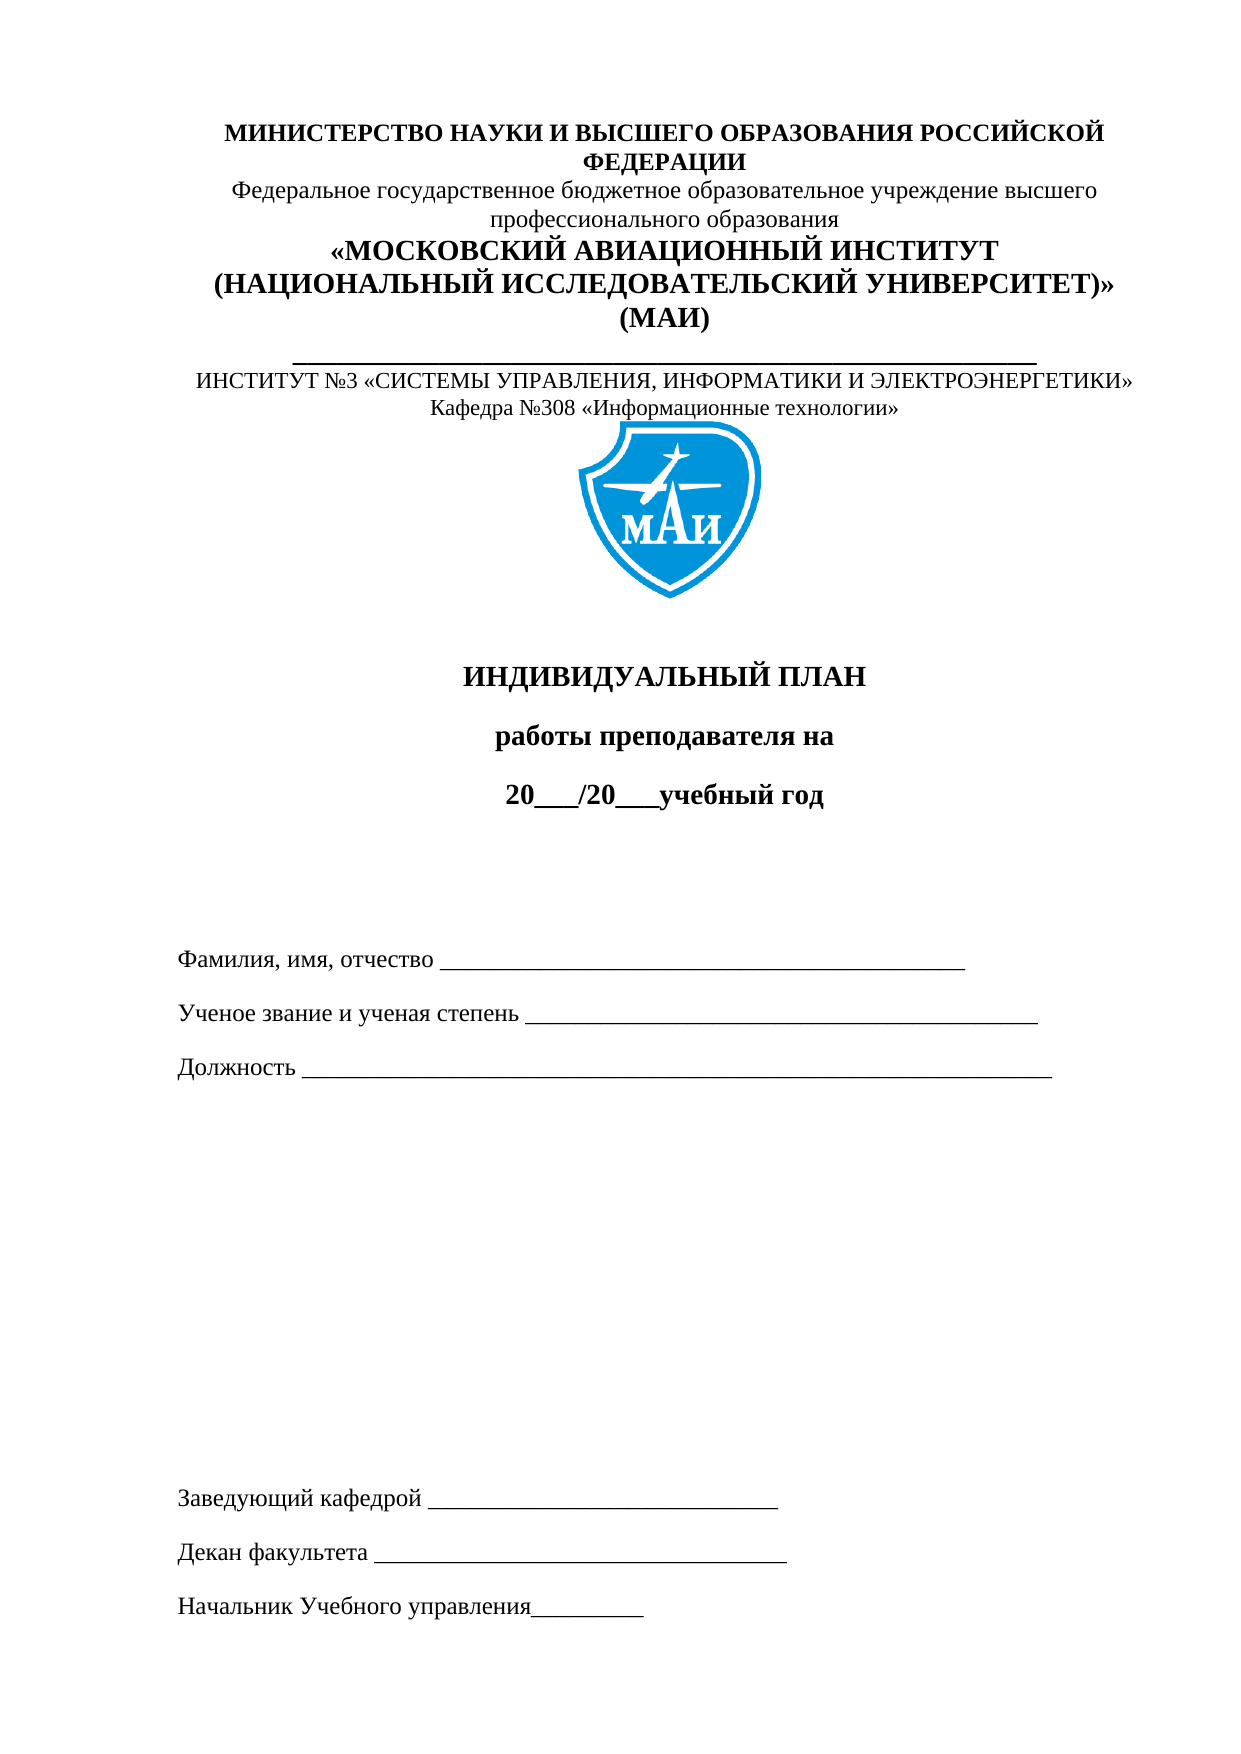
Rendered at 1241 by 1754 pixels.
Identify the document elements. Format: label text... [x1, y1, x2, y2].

text «МОСКОВСКИЙ АВИАЦИОННЫЙ ИНСТИТУТ [177, 233, 1152, 267]
text ИНДИВИДУАЛЬНЫЙ ПЛАН [177, 659, 1152, 692]
text работы преподавателя на [177, 718, 1152, 752]
text Федеральное государственное бюджетное образовательное учреждение высшего профессионального образования [177, 176, 1152, 233]
text Декан факультета _________________________________ [177, 1537, 1152, 1566]
text Фамилия, имя, отчество __________________________________________ [177, 944, 1152, 973]
text 20___/20___учебный год [177, 777, 1152, 811]
text Заведующий кафедрой ____________________________ [177, 1483, 1152, 1512]
text МИНИСТЕРСТВО НАУКИ И ВЫСШЕГО ОБРАЗОВАНИЯ РОССИЙСКОЙ ФЕДЕРАЦИИ [177, 118, 1152, 176]
text Кафедра №308 «Информационные технологии» [177, 394, 1152, 420]
text Должность ____________________________________________________________ [177, 1052, 1152, 1081]
text ___________________________________________________ [177, 334, 1152, 367]
text Начальник Учебного управления_________ [177, 1591, 1152, 1619]
text (НАЦИОНАЛЬНЫЙ ИССЛЕДОВАТЕЛЬСКИЙ УНИВЕРСИТЕТ)» [177, 267, 1152, 300]
picture [586, 428, 754, 591]
text (МАИ) [177, 300, 1152, 334]
text ИНСТИТУТ №3 «СИСТЕМЫ УПРАВЛЕНИЯ, ИНФОРМАТИКИ И ЭЛЕКТРОЭНЕРГЕТИКИ» [177, 367, 1152, 394]
picture [576, 420, 762, 600]
text Ученое звание и ученая степень _________________________________________ [177, 998, 1152, 1027]
